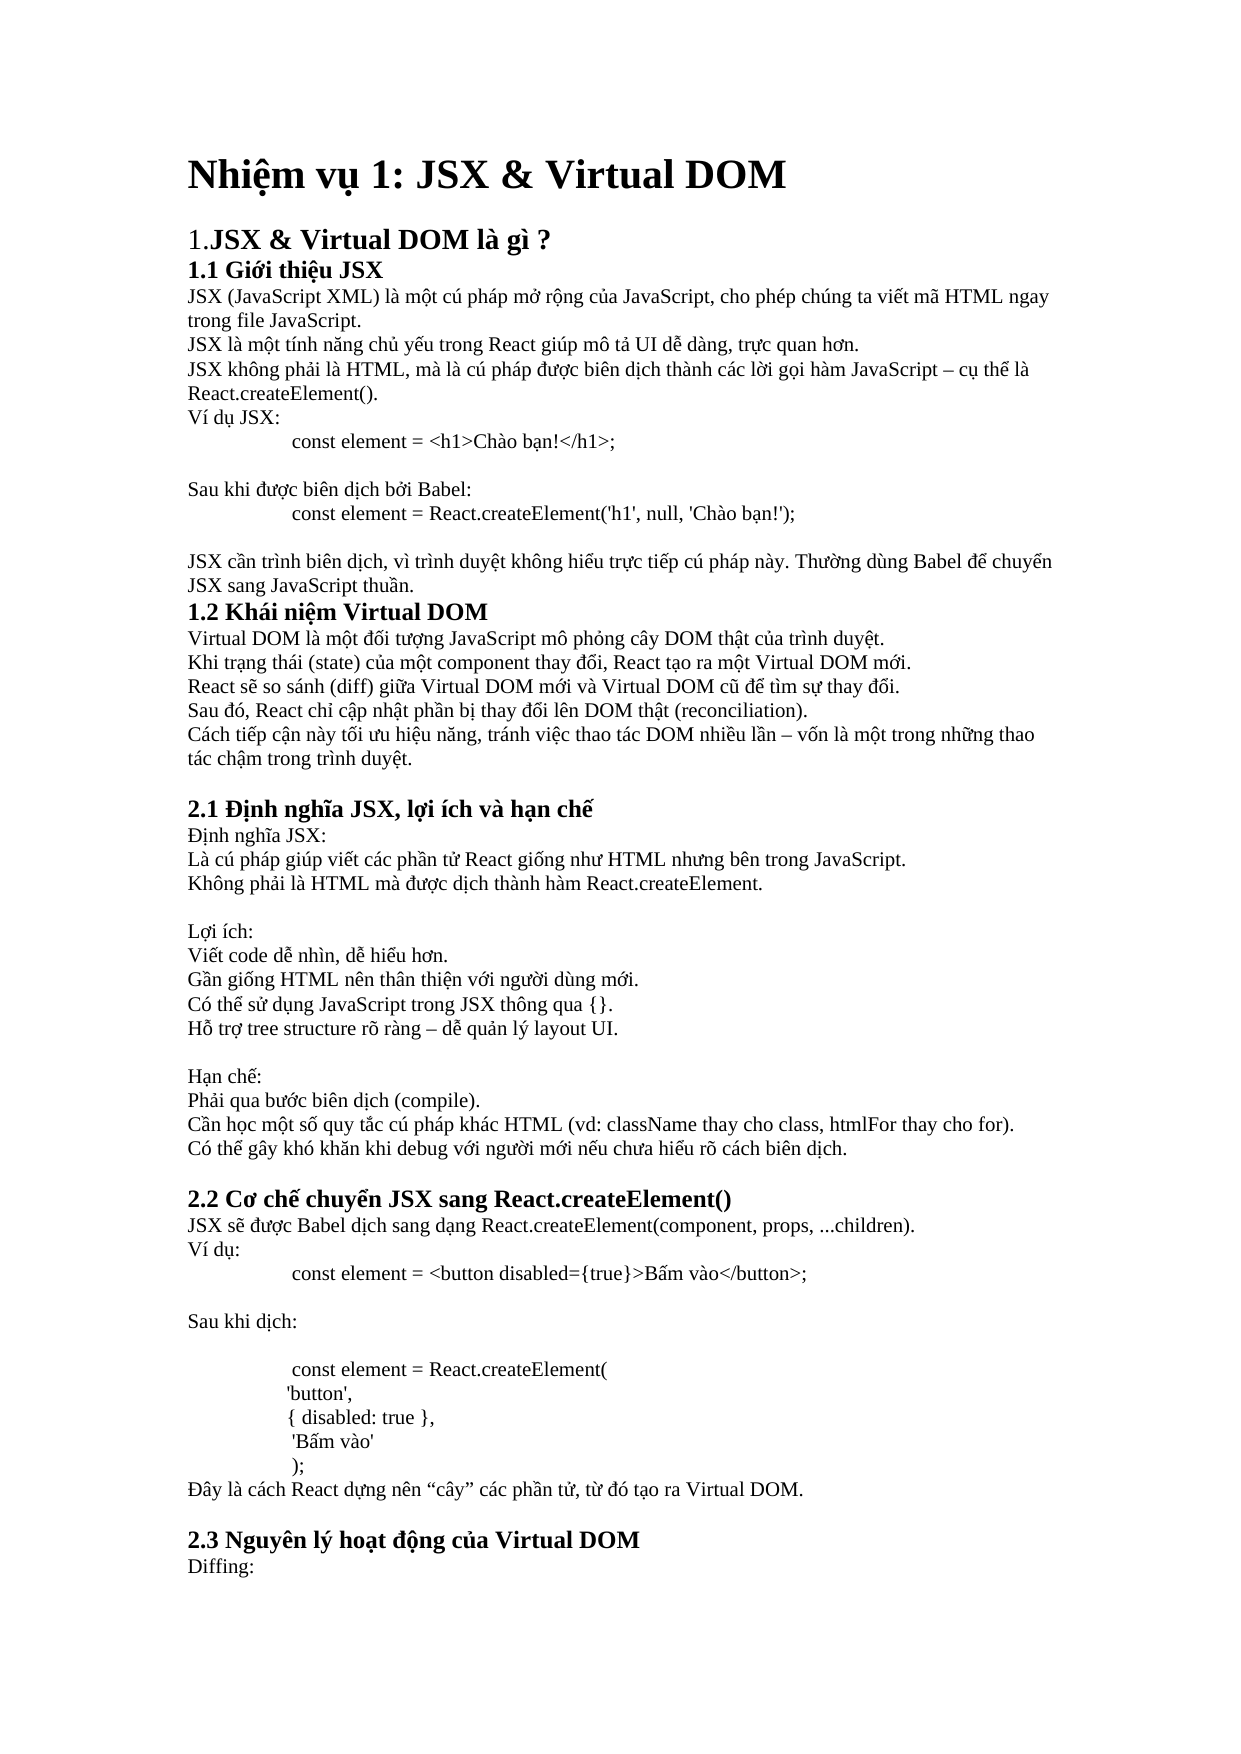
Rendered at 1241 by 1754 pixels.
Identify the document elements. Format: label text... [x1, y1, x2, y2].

text Hạn chế: [187, 1064, 1053, 1088]
text Sau khi dịch: [187, 1309, 1053, 1333]
text 2.2 Cơ chế chuyển JSX sang React.createElement() [187, 1184, 1053, 1213]
text JSX không phải là HTML, mà là cú pháp được biên dịch thành các lời gọi hàm JavaScript – cụ thể là React.createElement(). [187, 356, 1053, 404]
text Sau đó, React chỉ cập nhật phần bị thay đổi lên DOM thật (reconciliation). [187, 698, 1053, 722]
text { disabled: true }, [187, 1405, 1053, 1429]
text JSX là một tính năng chủ yếu trong React giúp mô tả UI dễ dàng, trực quan hơn. [187, 332, 1053, 356]
text 1.1 Giới thiệu JSX [187, 256, 1053, 284]
text const element = React.createElement( [187, 1357, 1053, 1381]
text Virtual DOM là một đối tượng JavaScript mô phỏng cây DOM thật của trình duyệt. [187, 626, 1053, 650]
text Khi trạng thái (state) của một component thay đổi, React tạo ra một Virtual DOM mới. [187, 650, 1053, 674]
text JSX cần trình biên dịch, vì trình duyệt không hiểu trực tiếp cú pháp này. Thường dùng Babel để chuyển JSX sang JavaScript thuần. [187, 549, 1053, 597]
text Viết code dễ nhìn, dễ hiểu hơn. [187, 943, 1053, 967]
text Cần học một số quy tắc cú pháp khác HTML (vd: className thay cho class, htmlFor thay cho for). [187, 1112, 1053, 1136]
text Ví dụ JSX: [187, 404, 1053, 429]
text 1.JSX & Virtual DOM là gì ? [187, 222, 1053, 256]
text 'button', [187, 1381, 1053, 1405]
text ); [187, 1453, 1053, 1477]
text JSX sẽ được Babel dịch sang dạng React.createElement(component, props, ...children). [187, 1213, 1053, 1237]
text const element = <h1>Chào bạn!</h1>; [187, 429, 1053, 453]
text Ví dụ: [187, 1237, 1053, 1261]
text Không phải là HTML mà được dịch thành hàm React.createElement. [187, 871, 1053, 895]
text 2.3 Nguyên lý hoạt động của Virtual DOM [187, 1526, 1053, 1554]
text const element = <button disabled={true}>Bấm vào</button>; [187, 1261, 1053, 1285]
text Phải qua bước biên dịch (compile). [187, 1088, 1053, 1112]
text Sau khi được biên dịch bởi Babel: [187, 477, 1053, 501]
text React sẽ so sánh (diff) giữa Virtual DOM mới và Virtual DOM cũ để tìm sự thay đổi. [187, 674, 1053, 698]
text const element = React.createElement('h1', null, 'Chào bạn!'); [187, 501, 1053, 525]
text Hỗ trợ tree structure rõ ràng – dễ quản lý layout UI. [187, 1016, 1053, 1039]
text Cách tiếp cận này tối ưu hiệu năng, tránh việc thao tác DOM nhiều lần – vốn là một trong những thao tác chậm trong trình duyệt. [187, 722, 1053, 770]
text Gần giống HTML nên thân thiện với người dùng mới. [187, 967, 1053, 991]
text 'Bấm vào' [187, 1429, 1053, 1453]
text Diffing: [187, 1554, 1053, 1578]
text JSX (JavaScript XML) là một cú pháp mở rộng của JavaScript, cho phép chúng ta viết mã HTML ngay trong file JavaScript. [187, 284, 1053, 332]
text Nhiệm vụ 1: JSX & Virtual DOM [187, 150, 1053, 198]
text Có thể sử dụng JavaScript trong JSX thông qua {}. [187, 991, 1053, 1016]
text Là cú pháp giúp viết các phần tử React giống như HTML nhưng bên trong JavaScript. [187, 847, 1053, 871]
text 2.1 Định nghĩa JSX, lợi ích và hạn chế [187, 794, 1053, 823]
text 1.2 Khái niệm Virtual DOM [187, 597, 1053, 626]
text Có thể gây khó khăn khi debug với người mới nếu chưa hiểu rõ cách biên dịch. [187, 1136, 1053, 1160]
text Định nghĩa JSX: [187, 823, 1053, 847]
text Đây là cách React dựng nên “cây” các phần tử, từ đó tạo ra Virtual DOM. [187, 1477, 1053, 1501]
text Lợi ích: [187, 919, 1053, 943]
